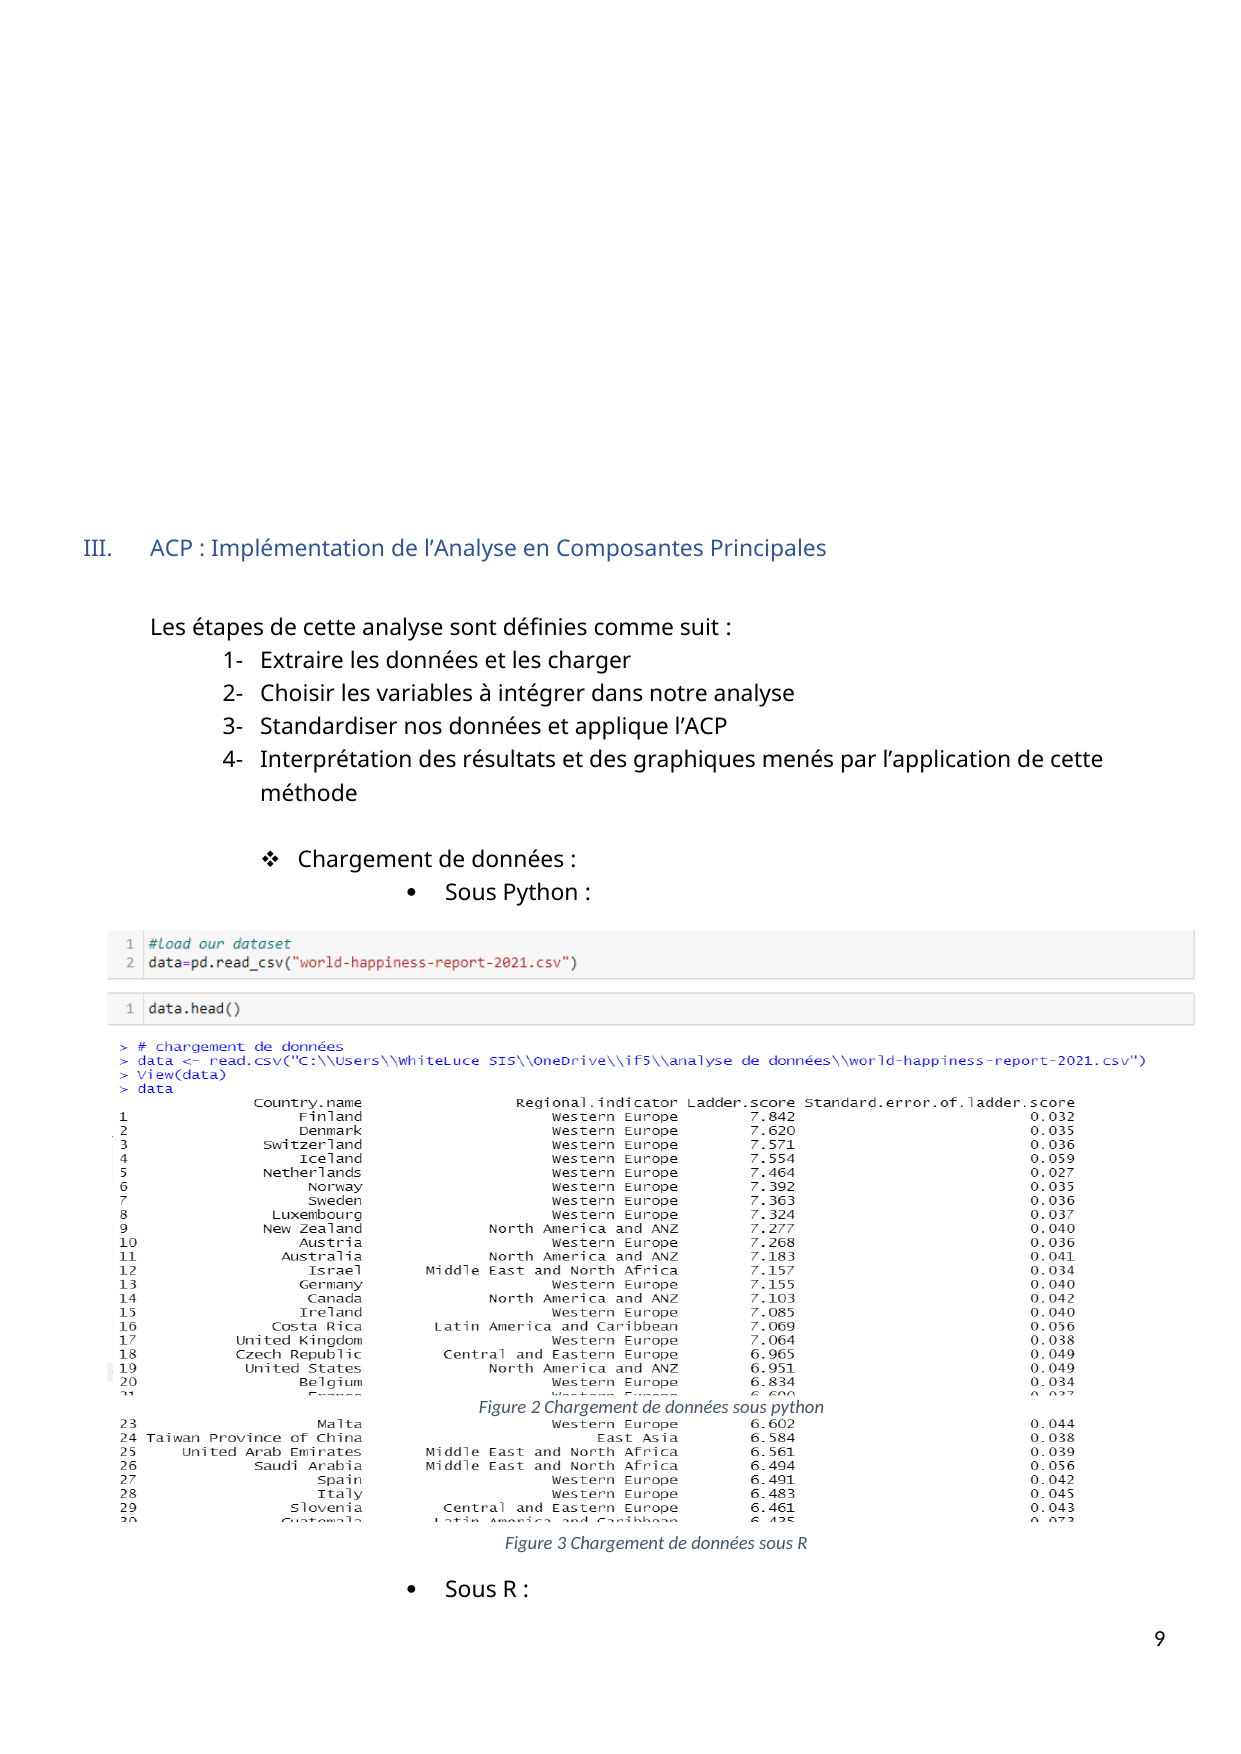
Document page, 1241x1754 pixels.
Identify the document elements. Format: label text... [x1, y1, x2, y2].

subtitle ACP : Implémentation de l’Analyse en Composantes Principales [112, 531, 1165, 563]
list Choisir les variables à intégrer dans notre analyse [222, 677, 1165, 708]
list Interprétation des résultats et des graphiques menés par l’application de cette méthode [222, 743, 1165, 808]
picture [107, 930, 1202, 1522]
list Standardiser nos données et applique l’ACP [222, 710, 1165, 742]
list Extraire les données et les charger [222, 644, 1165, 675]
list Chargement de données : [260, 843, 1165, 874]
list Les étapes de cette analyse sont définies comme suit : [150, 611, 1165, 642]
list Sous Python : [407, 876, 1165, 907]
list Sous R : [407, 1554, 1165, 1604]
